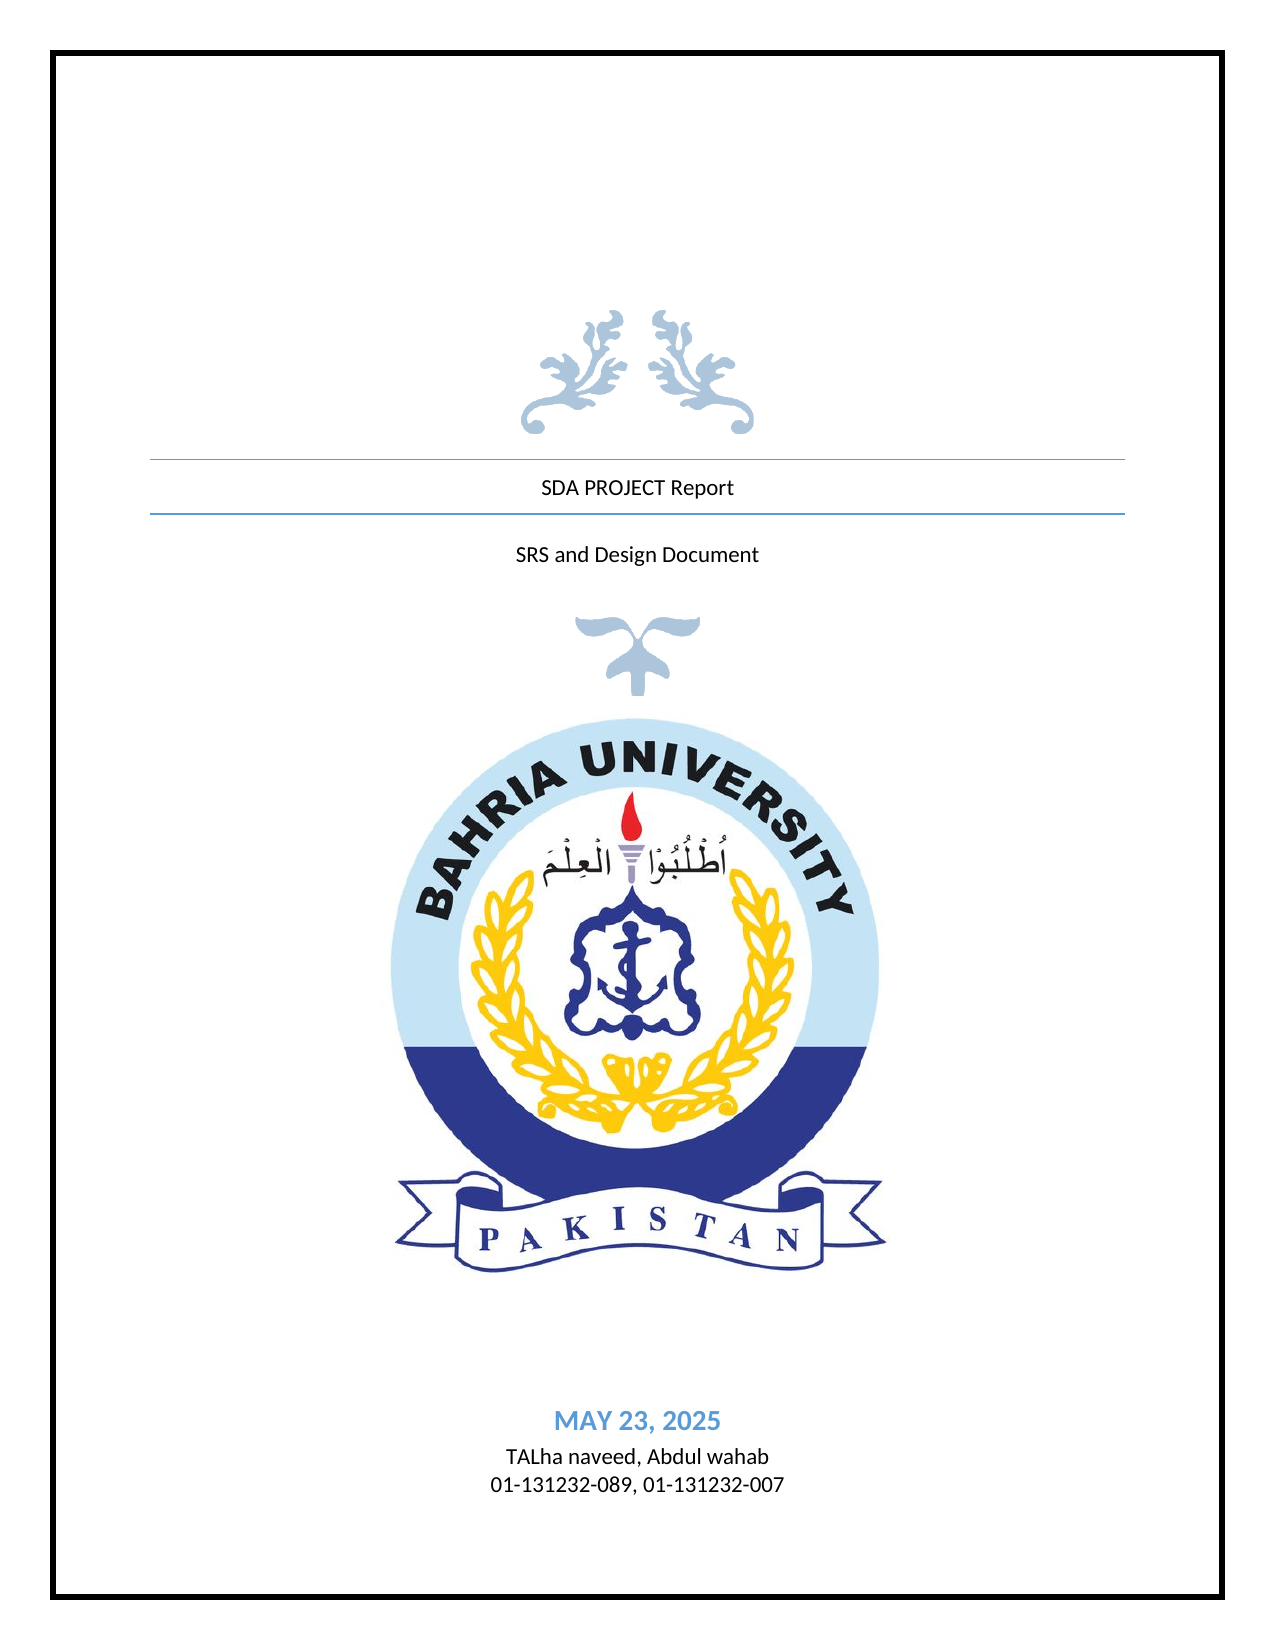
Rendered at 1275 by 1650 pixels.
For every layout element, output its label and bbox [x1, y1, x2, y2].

picture [307, 696, 968, 1294]
